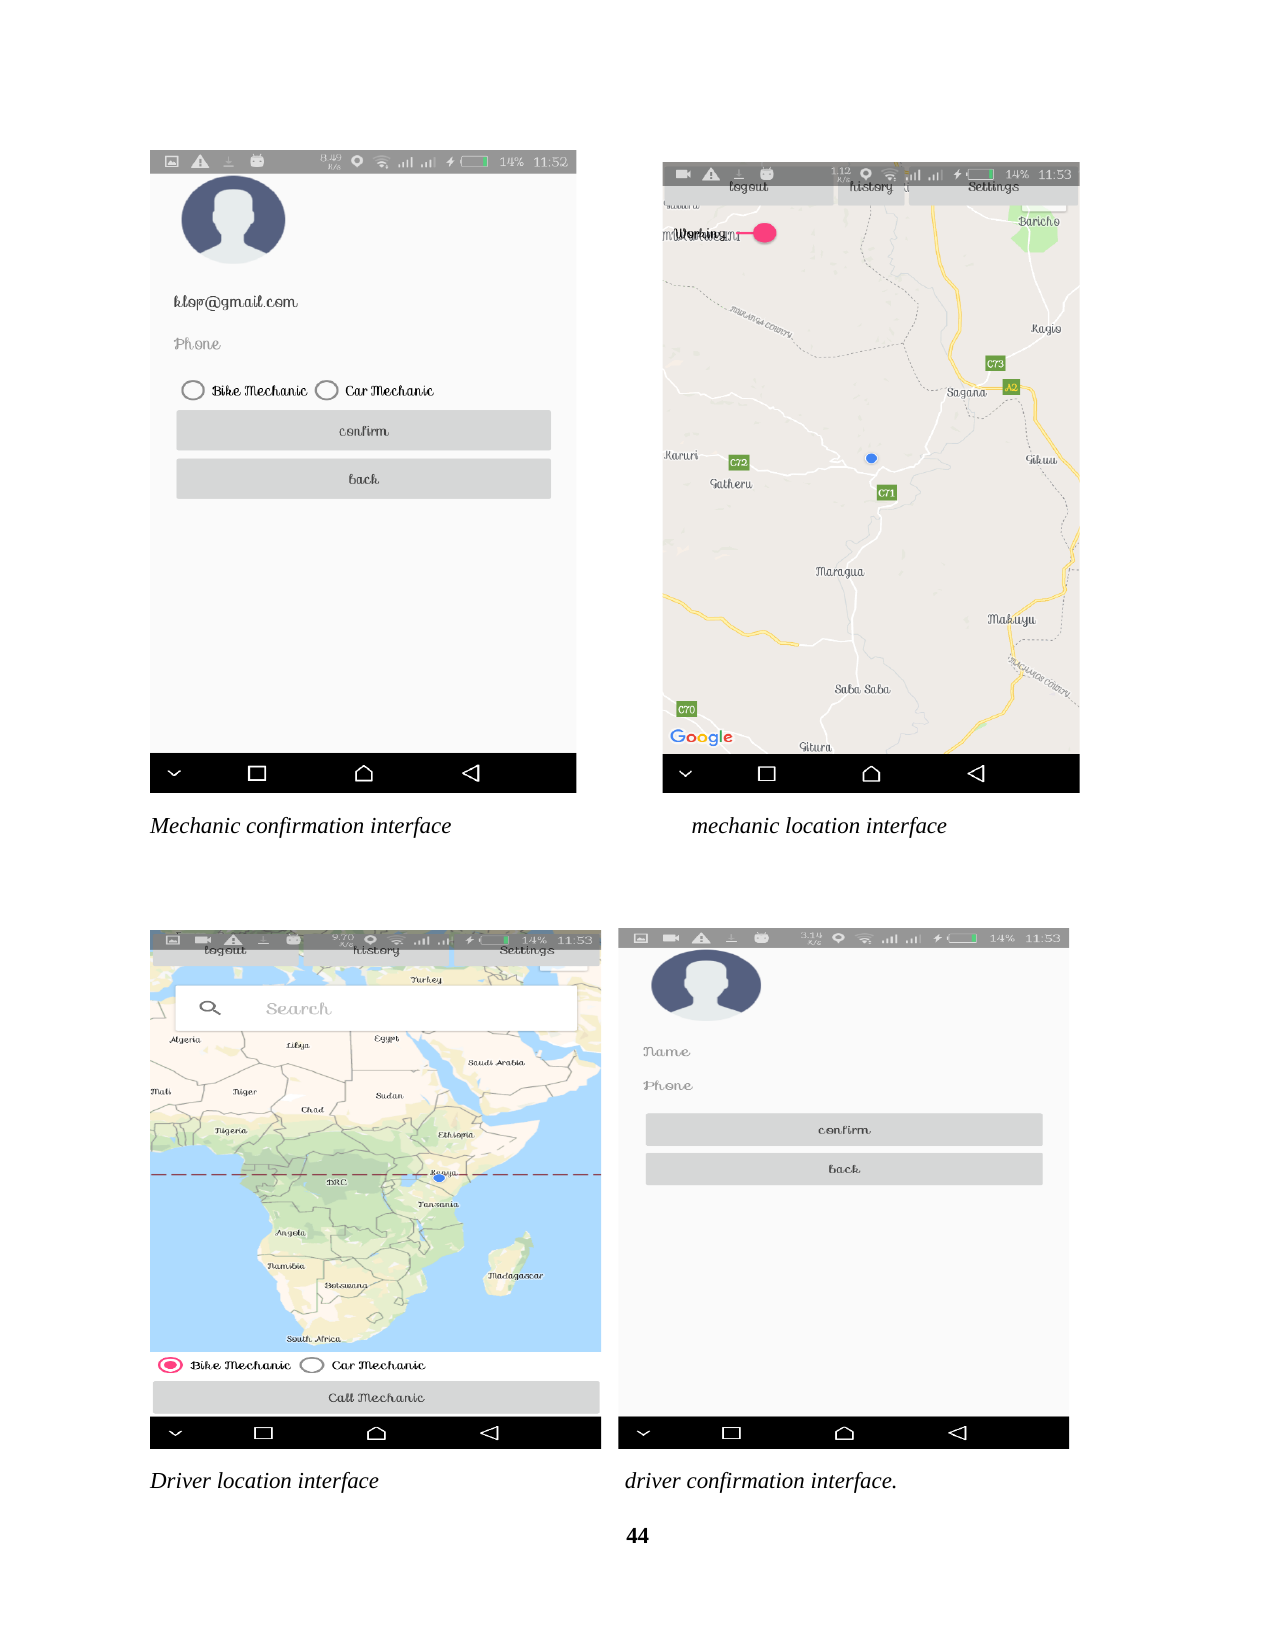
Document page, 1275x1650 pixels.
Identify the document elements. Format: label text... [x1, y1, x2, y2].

text Mechanic confirmation interface mechanic location interface [150, 812, 1125, 838]
picture [150, 150, 577, 793]
picture [662, 162, 1080, 793]
picture [150, 930, 602, 1449]
text Driver location interface driver confirmation interface. [150, 1467, 1125, 1493]
picture [618, 928, 1070, 1449]
